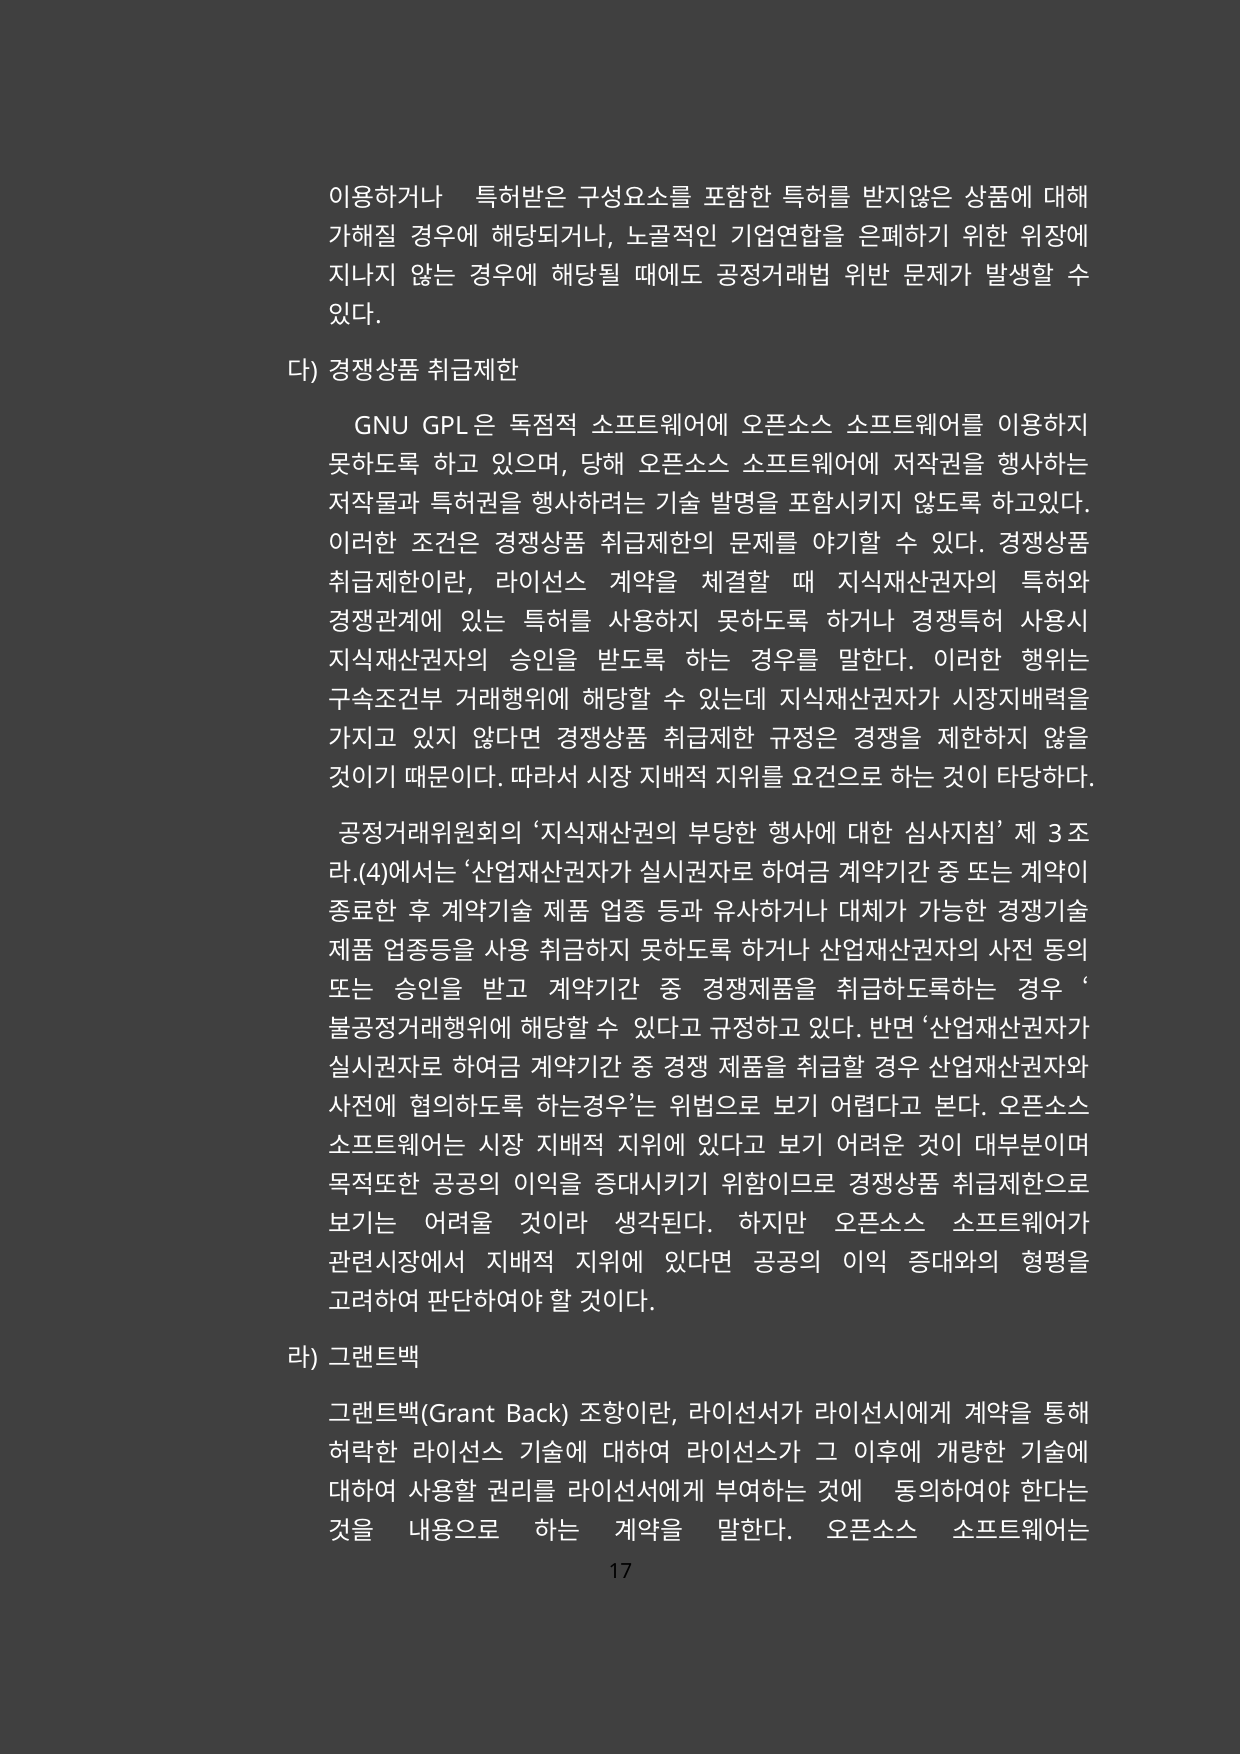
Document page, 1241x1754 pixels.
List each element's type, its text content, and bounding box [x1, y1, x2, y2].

list 경쟁상품 취급제한 [287, 350, 1090, 386]
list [329, 177, 1090, 331]
list GNU GPL은 독점적 소프트웨어에 오픈소스 소프트웨어를 이용하지 못하도록 하고 있으며, 당해 오픈소스 소프트웨어에 저작권을 행사하는 저작물과 특허권을 행사하려는 기술 발명을 포함시키지 않도록 하고있다. 이러한 조건은 경쟁상품 취급제한의 문제를 야기할 수 있다. 경쟁상품 취급제한이란, 라이선스 계약을 체결할 때 지식재산권자의 특허와 경쟁관계에 있는 특허를 사용하지 못하도록 하거나 경쟁특허 사용시 지식재산권자의 승인을 받도록 하는 경우를 말한다. 이러한 행위는 구속조건부 거래행위에 해당할 수 있는데 지식재산권자가 시장지배력을 가지고 있지 않다면 경쟁상품 취급제한 규정은 경쟁을 제한하지 않을 것이기 때문이다. 따라서 시장 지배적 지위를 요건으로 하는 것이 타당하다. [329, 406, 1090, 794]
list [329, 1393, 1090, 1547]
list 공정거래위원회의 ‘지식재산권의 부당한 행사에 대한 심사지침’ 제 3조 라.(4)에서는 ‘산업재산권자가 실시권자로 하여금 계약기간 중 또는 계약이 종료한 후 계약기술 제품 업종 등과 유사하거나 대체가 가능한 경쟁기술 제품 업종등을 사용 취금하지 못하도록 하거나 산업재산권자의 사전 동의 또는 승인을 받고 계약기간 중 경쟁제품을 취급하도록하는 경우 ‘불공정거래행위에 해당할 수 있다고 규정하고 있다. 반면 ‘산업재산권자가 실시권자로 하여금 계약기간 중 경쟁 제품을 취급할 경우 산업재산권자와 사전에 협의하도록 하는경우’는 위법으로 보기 어렵다고 본다. 오픈소스 소프트웨어는 시장 지배적 지위에 있다고 보기 어려운 것이 대부분이며 목적또한 공공의 이익을 증대시키기 위함이므로 경쟁상품 취급제한으로 보기는 어려울 것이라 생각된다. 하지만 오픈소스 소프트웨어가 관련시장에서 지배적 지위에 있다면 공공의 이익 증대와의 형평을 고려하여 판단하여야 할 것이다. [329, 813, 1090, 1318]
list 그랜트백 [287, 1338, 1090, 1374]
